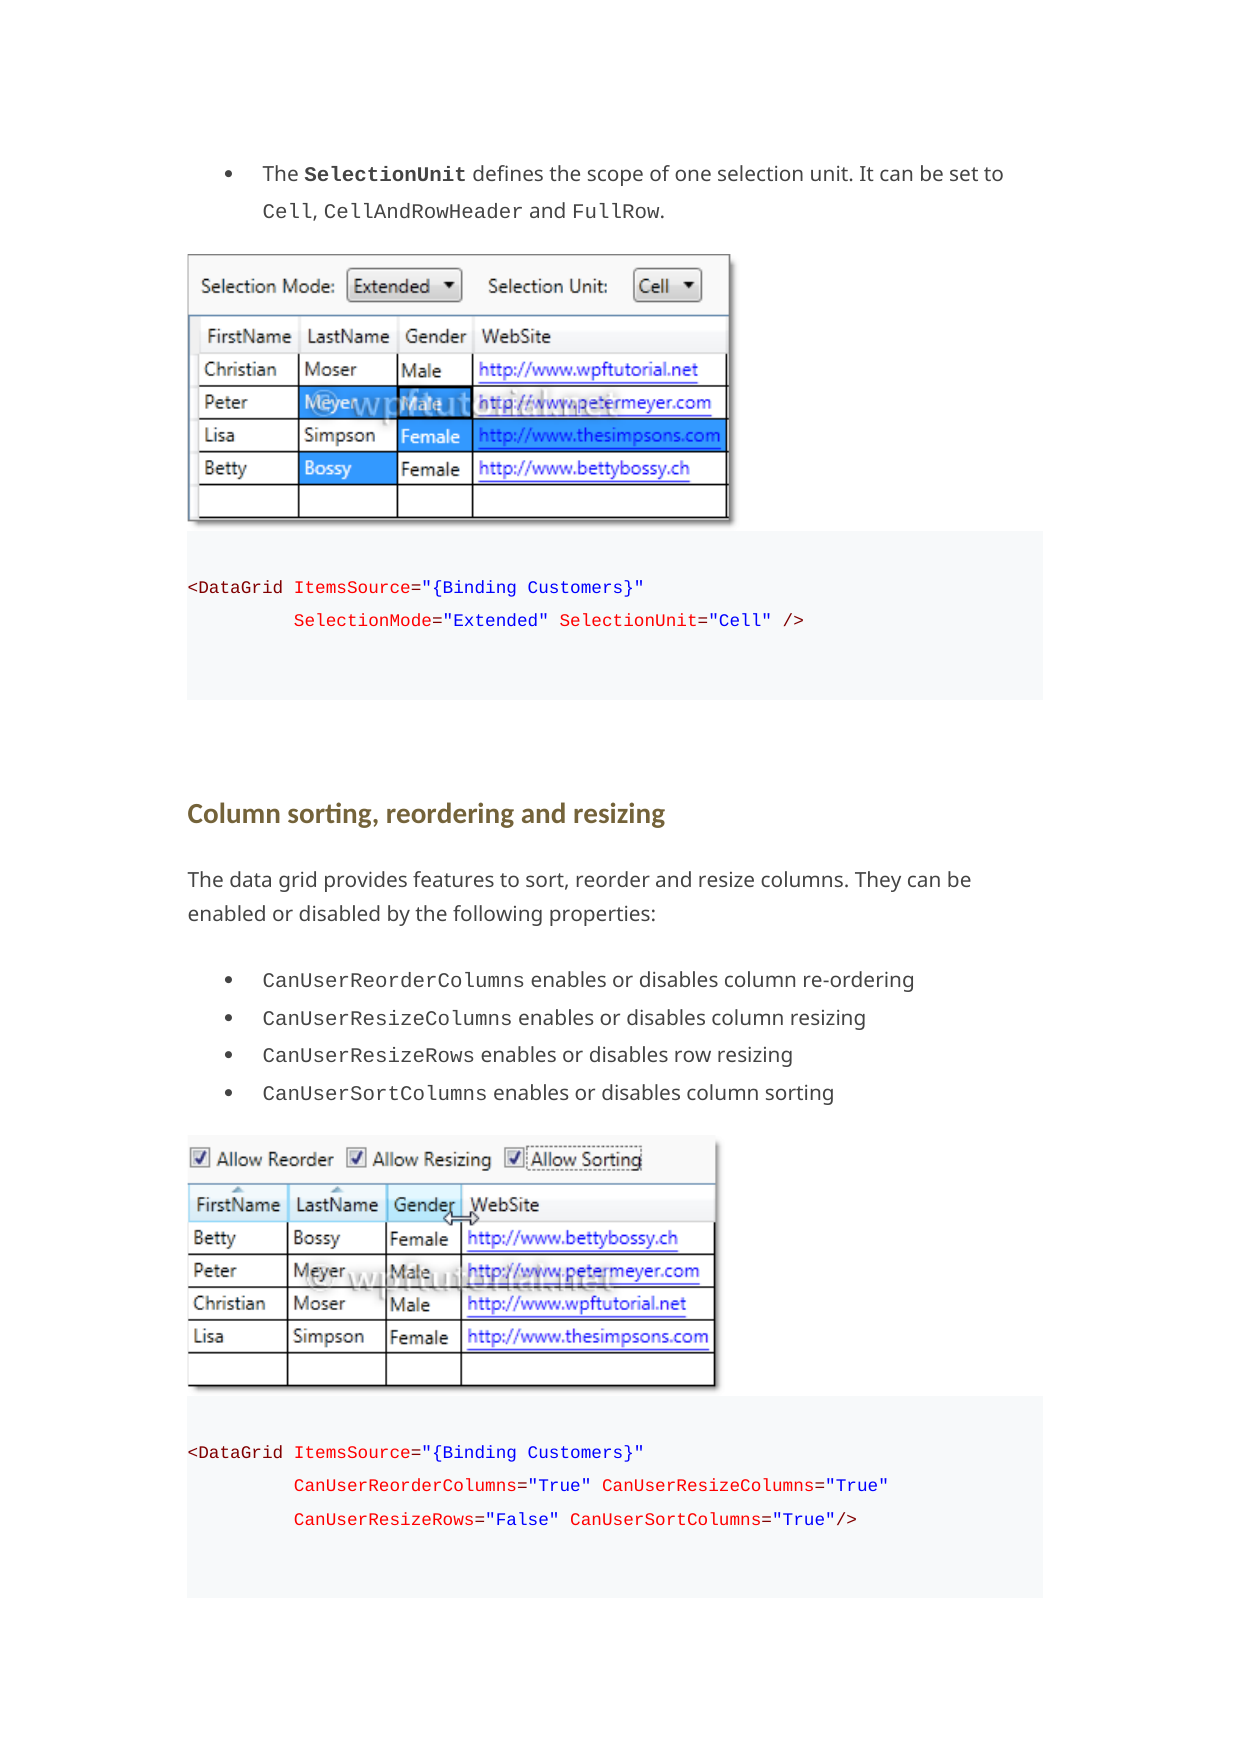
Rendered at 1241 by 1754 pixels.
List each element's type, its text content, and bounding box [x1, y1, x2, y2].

picture [187, 1135, 725, 1396]
text CanUserResizeRows="False" CanUserSortColumns="True"/> [187, 1497, 1043, 1531]
text <DataGrid ItemsSource="{Binding Customers}" [187, 1429, 1043, 1463]
picture [187, 254, 740, 531]
text <DataGrid ItemsSource="{Binding Customers}" [187, 565, 1043, 598]
text Column sorting, reordering and resizing [187, 795, 1053, 830]
text SelectionMode="Extended" SelectionUnit="Cell" /> [187, 598, 1043, 632]
list CanUserSortColumns enables or disables column sorting [225, 1069, 1053, 1106]
list The SelectionUnit defines the scope of one selection unit. It can be set to Cell, CellAndRowHeader and FullRow. [225, 150, 1053, 225]
list CanUserResizeColumns enables or disables column resizing [225, 994, 1053, 1031]
text The data grid provides features to sort, reorder and resize columns. They can be enabled or disabled by the following properties: [187, 859, 1053, 927]
list CanUserResizeRows enables or disables row resizing [225, 1031, 1053, 1069]
list CanUserReorderColumns enables or disables column re-ordering [225, 956, 1053, 994]
text CanUserReorderColumns="True" CanUserResizeColumns="True" [187, 1463, 1043, 1497]
